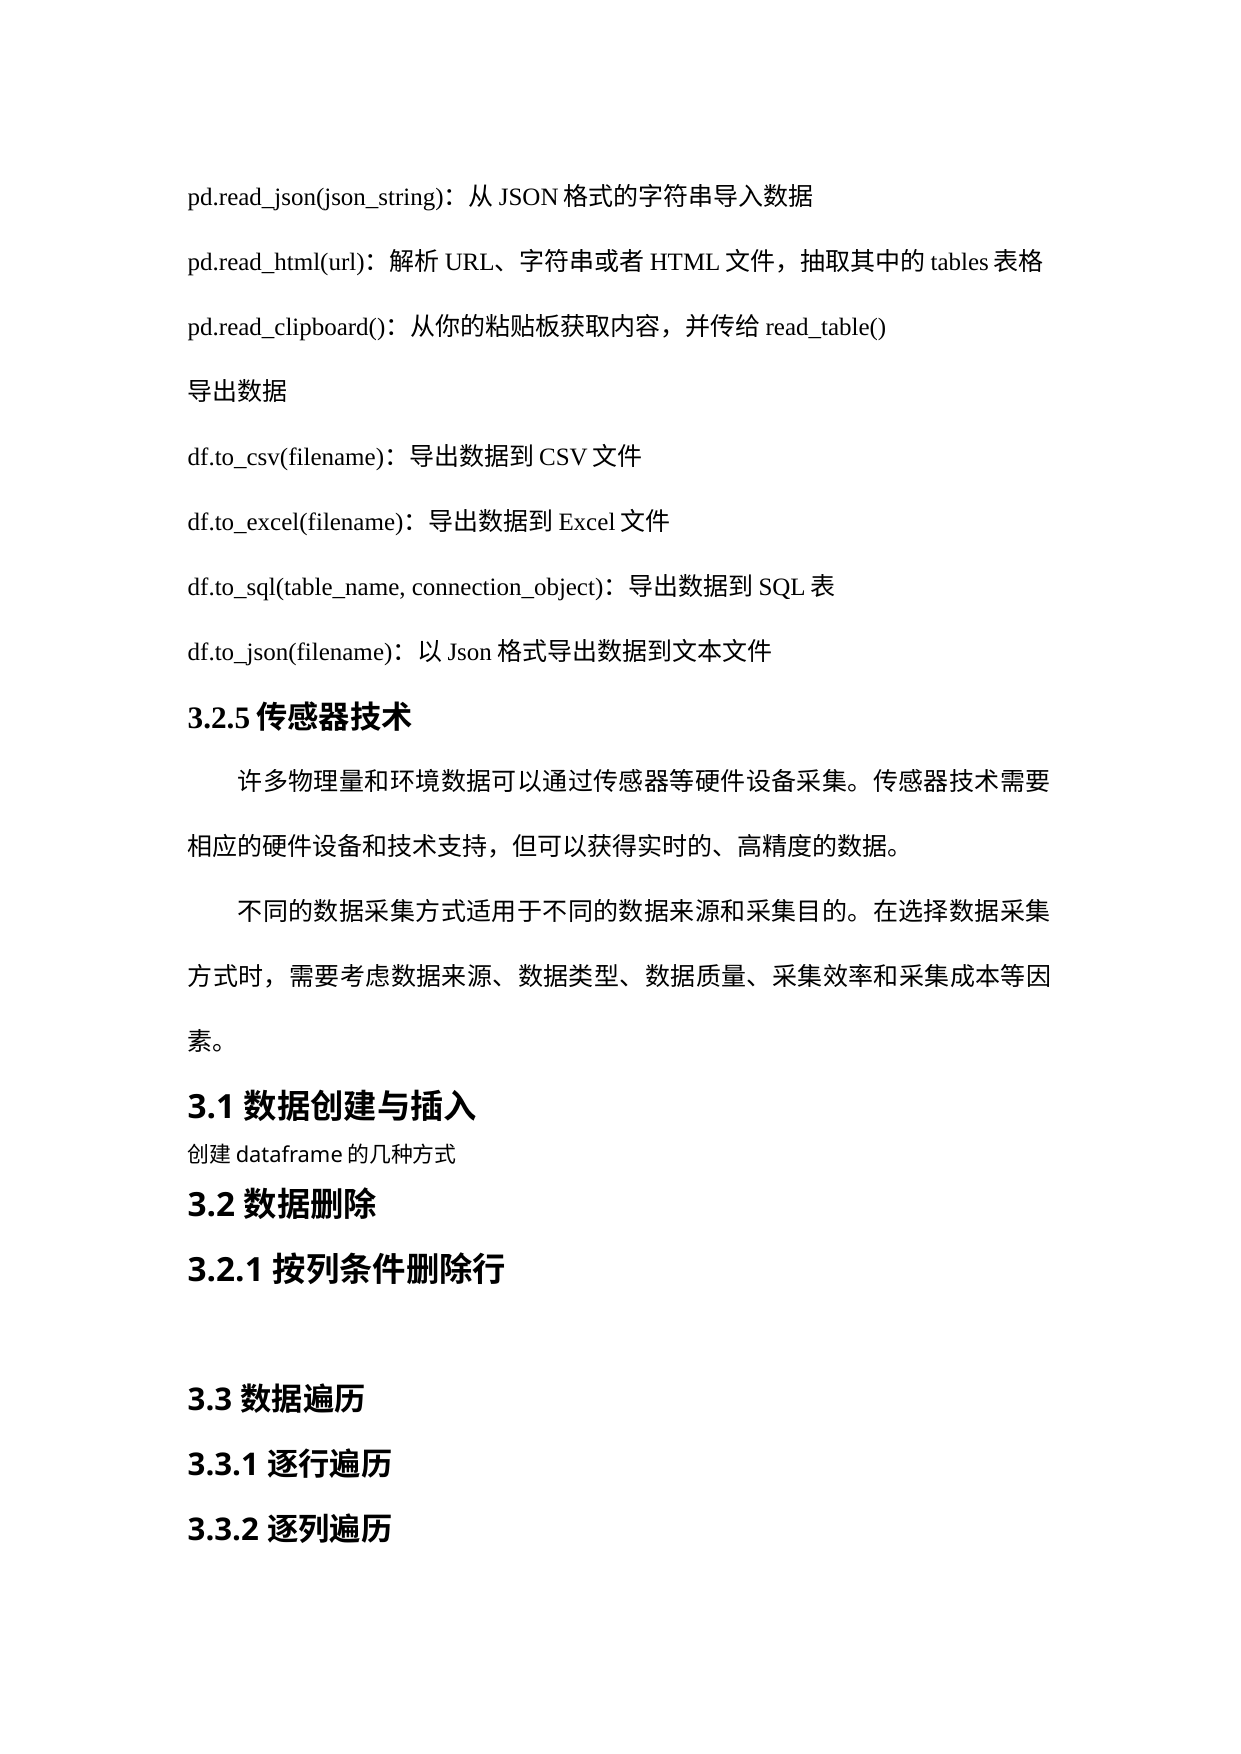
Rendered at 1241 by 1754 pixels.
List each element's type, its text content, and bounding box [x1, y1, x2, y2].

text pd.read_clipboard()：从你的粘贴板获取内容，并传给read_table() [187, 292, 1053, 357]
text 3.2.5传感器技术 [187, 682, 1053, 747]
text 3.2.1 按列条件删除行 [187, 1234, 1053, 1299]
text 3.3.2 逐列遍历 [187, 1494, 1053, 1559]
text 3.2 数据删除 [187, 1169, 1053, 1234]
text 不同的数据采集方式适用于不同的数据来源和采集目的。在选择数据采集方式时，需要考虑数据来源、数据类型、数据质量、采集效率和采集成本等因素。 [187, 877, 1053, 1072]
text 3.1 数据创建与插入 [187, 1072, 1053, 1137]
text pd.read_json(json_string)：从JSON格式的字符串导入数据 [187, 162, 1053, 227]
text df.to_excel(filename)：导出数据到Excel文件 [187, 487, 1053, 552]
text 3.3.1 逐行遍历 [187, 1429, 1053, 1494]
text df.to_sql(table_name, connection_object)：导出数据到SQL表 [187, 552, 1053, 617]
text 许多物理量和环境数据可以通过传感器等硬件设备采集。传感器技术需要相应的硬件设备和技术支持，但可以获得实时的、高精度的数据。 [187, 747, 1053, 877]
text df.to_json(filename)：以Json格式导出数据到文本文件 [187, 617, 1053, 682]
text df.to_csv(filename)：导出数据到CSV文件 [187, 422, 1053, 487]
text 导出数据 [187, 357, 1053, 422]
text 3.3 数据遍历 [187, 1364, 1053, 1429]
text pd.read_html(url)：解析URL、字符串或者HTML文件，抽取其中的tables表格 [187, 227, 1053, 292]
text 创建dataframe的几种方式 [187, 1137, 1053, 1169]
